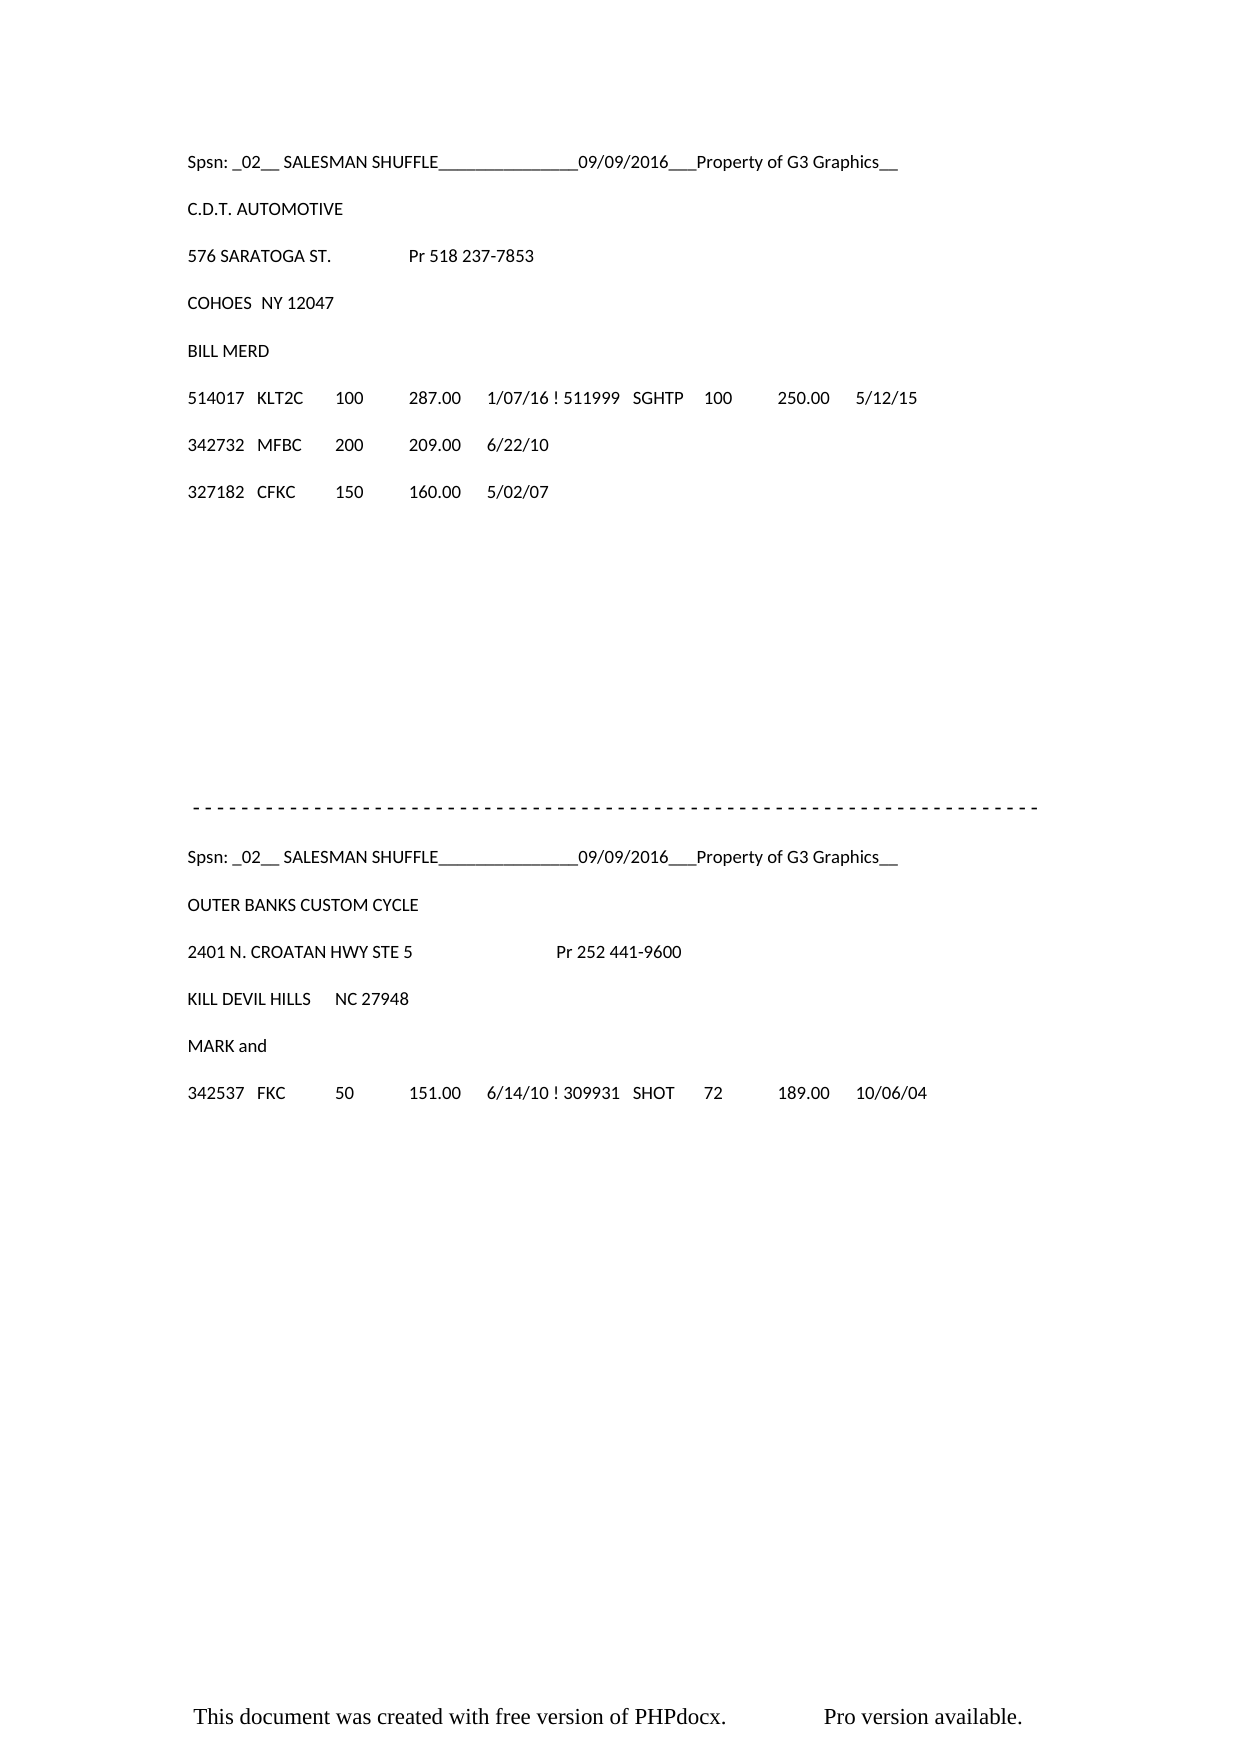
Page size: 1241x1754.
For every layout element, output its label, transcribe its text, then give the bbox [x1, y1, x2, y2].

text OUTER BANKS CUSTOM CYCLE [187, 893, 1053, 916]
text 576 SARATOGA ST. Pr 518 237-7853 [187, 244, 1053, 267]
text 327182 CFKC 150 160.00 5/02/07 [187, 480, 1053, 503]
text 2401 N. CROATAN HWY STE 5 Pr 252 441-9600 [187, 940, 1053, 963]
text MARK and [187, 1034, 1053, 1057]
text 342537 FKC 50 151.00 6/14/10 ! 309931 SHOT 72 189.00 10/06/04 [187, 1082, 1053, 1104]
text Spsn: _02__ SALESMAN SHUFFLE_______________09/09/2016___Property of G3 Graphics__ [187, 846, 1053, 868]
text KILL DEVIL HILLS NC 27948 [187, 987, 1053, 1010]
text 514017 KLT2C 100 287.00 1/07/16 ! 511999 SGHTP 100 250.00 5/12/15 [187, 386, 1053, 409]
text C.D.T. AUTOMOTIVE [187, 197, 1053, 220]
text COHOES NY 12047 [187, 292, 1053, 314]
text - - - - - - - - - - - - - - - - - - - - - - - - - - - - - - - - - - - - - - - - - - - - - - - - - - - - - - - - - - - - - - - - - - - - - - [187, 793, 1053, 821]
text Spsn: _02__ SALESMAN SHUFFLE_______________09/09/2016___Property of G3 Graphics__ [187, 150, 1053, 173]
text BILL MERD [187, 339, 1053, 362]
text 342732 MFBC 200 209.00 6/22/10 [187, 433, 1053, 456]
